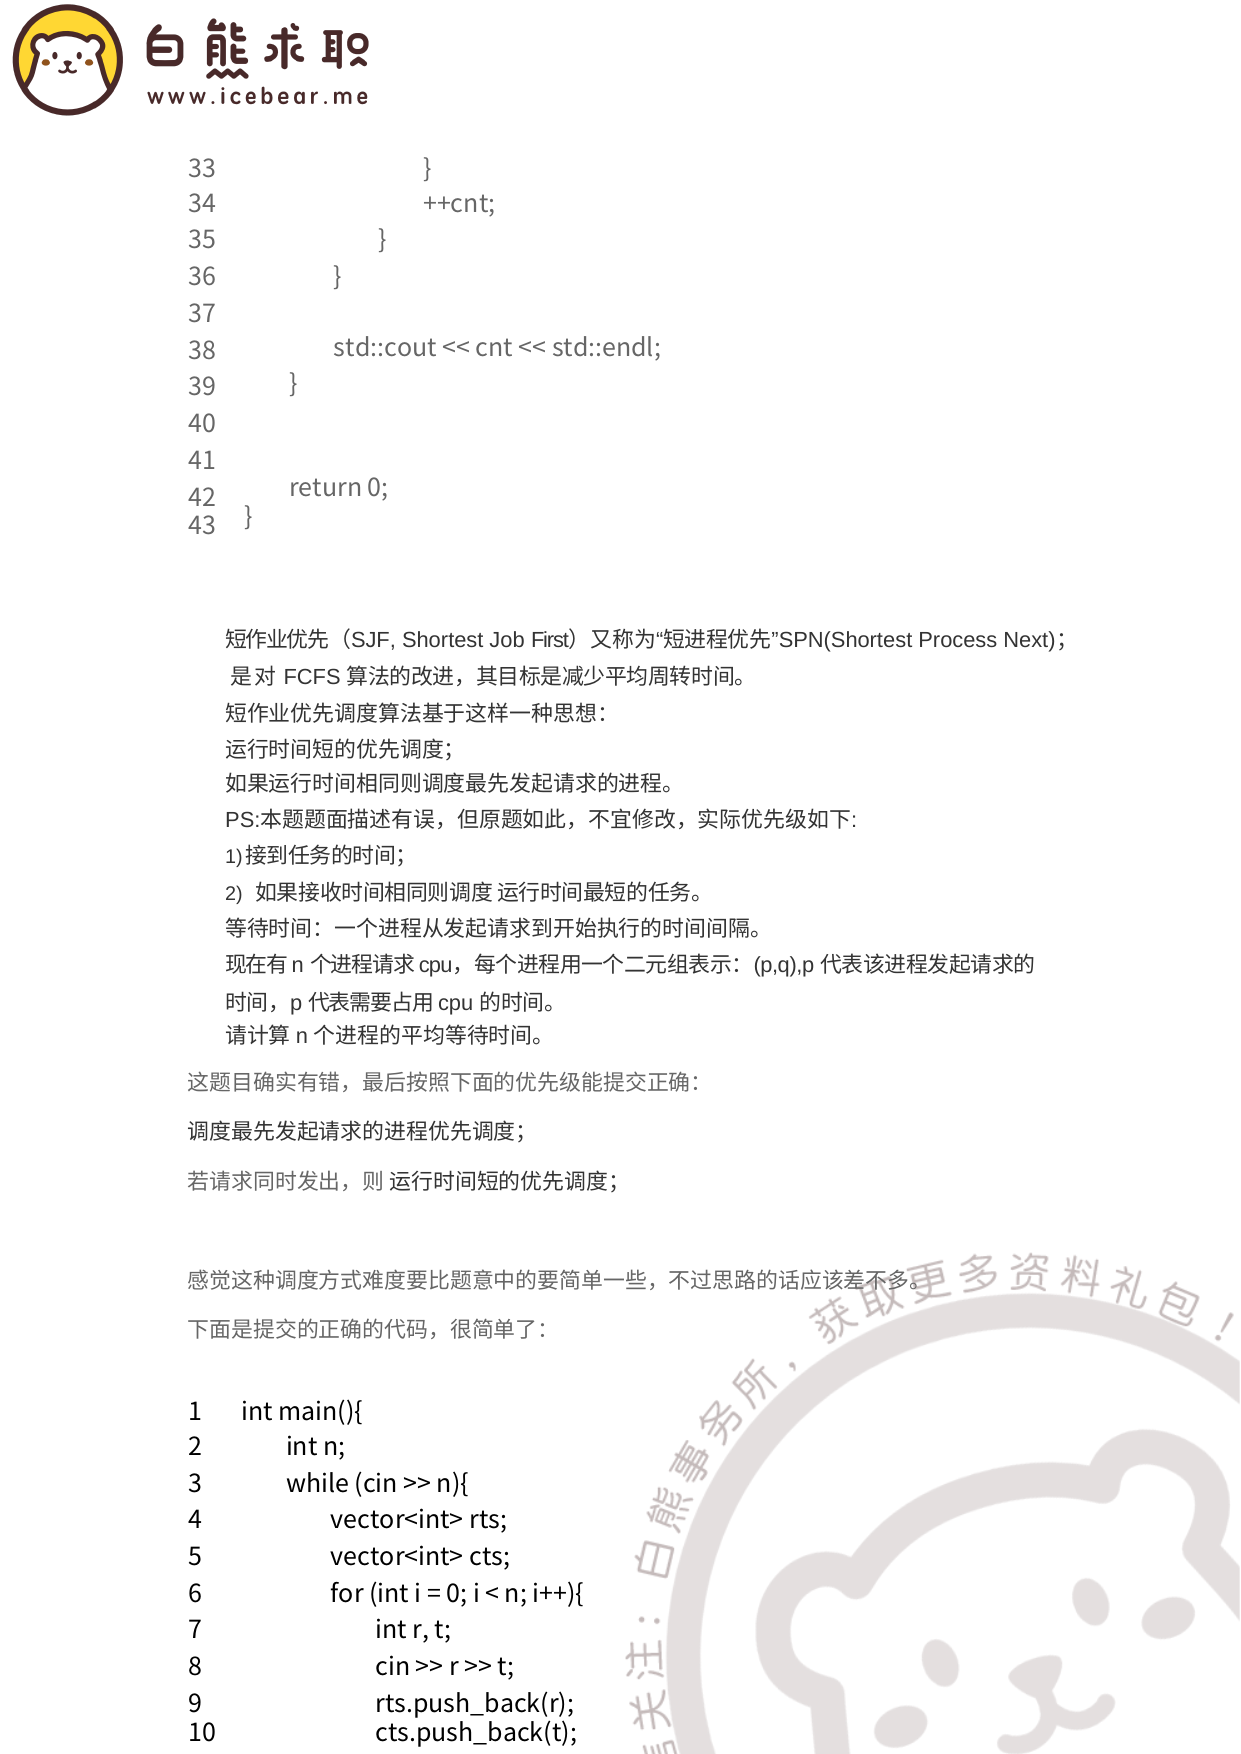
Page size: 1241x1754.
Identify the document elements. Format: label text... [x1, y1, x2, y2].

text 等待时间：一个进程从发起请求到开始执行的时间间隔。 [225, 911, 1238, 943]
table_header int main(){ int n; while (cin >> n){ vector<int> rts; vector<int> cts; for (int i = 0; i < n; i++){ int r, t; cin >> r >> t; rts.push_back(r); cts.push_back(t); [234, 1397, 824, 1747]
text PS:本题题面描述有误，但原题如此，不宜修改，实际优先级如下: [225, 802, 1238, 833]
table_header } ++cnt; } } std::cout << cnt << std::endl; } return 0; } [235, 154, 853, 540]
text 感觉这种调度方式难度要比题意中的要简单一些，不过思路的话应该差不多。下面是提交的正确的代码，很简单了： [187, 1263, 932, 1344]
text 短作业优先（SJF, Shortest Job First）又称为“短进程优先”SPN(Shortest Process Next)； 是对FCFS 算法的改进，其目标是减少平均周转时间。 [225, 622, 1075, 691]
text 现在有 n 个进程请求 cpu，每个进程用一个二元组表示：(p,q),p 代表该进程发起请求的时间，p 代表需要占用 cpu 的时间。 [225, 947, 1053, 1016]
list 如果接收时间相同则调度 运行时间最短的任务。 [225, 875, 1238, 906]
text 若请求同时发出，则 运行时间短的优先调度； [187, 1164, 1238, 1195]
text 请计算 n 个进程的平均等待时间。 [225, 1021, 1238, 1049]
text 短作业优先调度算法基于这样一种思想： 运行时间短的优先调度； [225, 696, 619, 764]
table_header 1 2 3 4 5 6 7 8 9 10 [168, 1397, 233, 1747]
list 接到任务的时间； [225, 838, 1238, 870]
table_header 33 34 35 36 37 38 39 40 41 42 43 [168, 154, 235, 540]
text 如果运行时间相同则调度最先发起请求的进程。 [225, 769, 1238, 797]
text 这题目确实有错，最后按照下面的优先级能提交正确： 调度最先发起请求的进程优先调度； [187, 1065, 713, 1146]
picture [0, 0, 375, 121]
picture [489, 1086, 1240, 1754]
